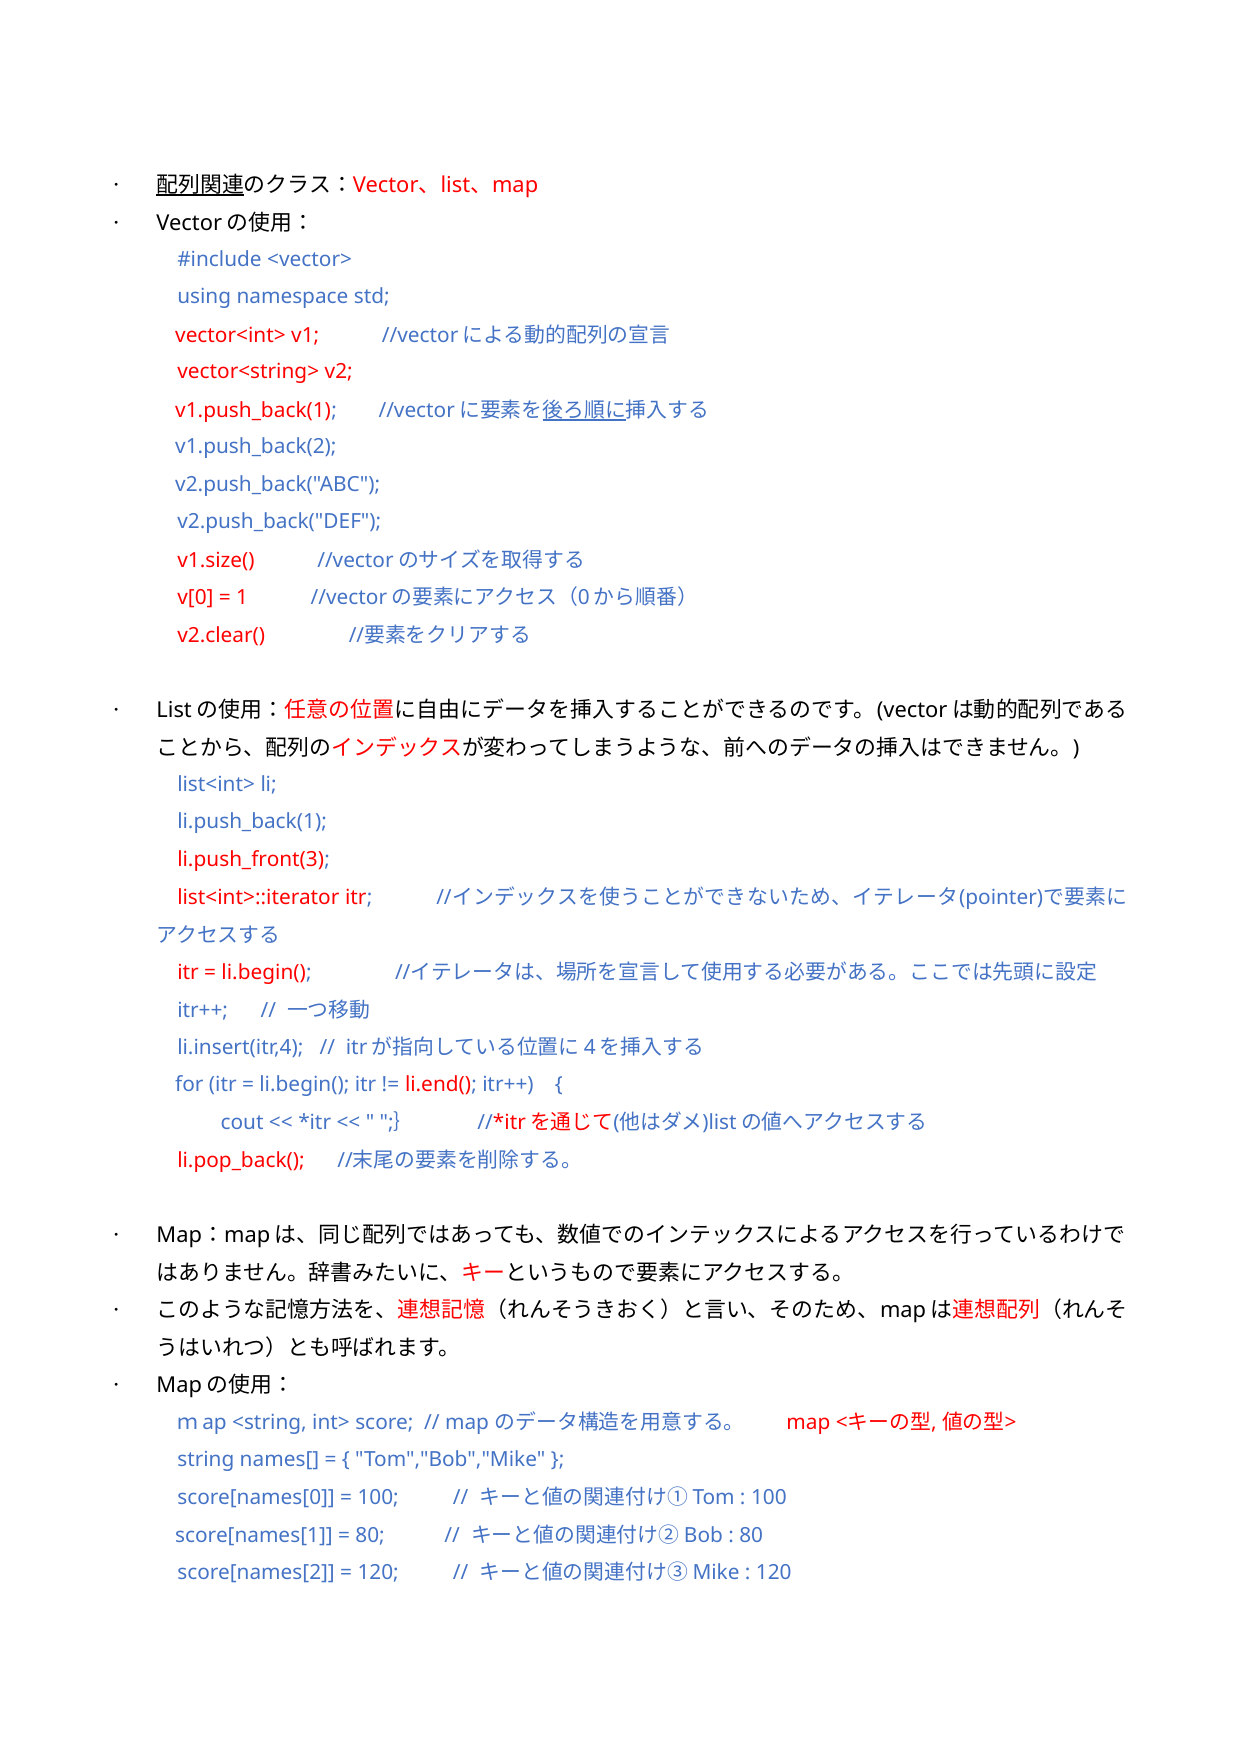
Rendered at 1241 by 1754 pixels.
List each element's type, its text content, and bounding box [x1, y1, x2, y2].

list Listの使用：任意の位置に自由にデータを挿入することができるのです。(vectorは動的配列であることから、配列のインデックスが変わってしまうような、前へのデータの挿入はできません。) [112, 689, 1128, 764]
list li.pop_back(); //末尾の要素を削除する。 [156, 1139, 1128, 1177]
list #include <vector> [156, 239, 1128, 277]
list ｍap <string, int> score; // map のデータ構造を用意する。 map <キーの型, 値の型> [156, 1402, 1128, 1439]
list vector<string> v2; [156, 352, 1128, 389]
list cout << *itr << " ";｝ //*itrを通じて(他はダメ)listの値へアクセスする [156, 1102, 1128, 1139]
list itr++; // 一つ移動 [156, 989, 1128, 1027]
list list<int>::iterator itr; //インデックスを使うことができないため、イテレータ(pointer)で要素にアクセスする [156, 877, 1128, 952]
text score[names[1]] = 80; // キーと値の関連付け② Bob : 80 [112, 1514, 1128, 1552]
list itr = li.begin(); //イテレータは、場所を宣言して使用する必要がある。ここでは先頭に設定 [156, 952, 1128, 989]
list 配列関連のクラス：Vector、list、map [112, 164, 1128, 202]
text for (itr = li.begin(); itr != li.end(); itr++) { [112, 1064, 1128, 1102]
text vector<int> v1; //vectorによる動的配列の宣言 [112, 314, 1128, 352]
list li.insert(itr,4); // itrが指向している位置に4を挿入する [156, 1027, 1128, 1064]
list Vectorの使用： [112, 202, 1128, 239]
list list<int> li; [156, 764, 1128, 802]
list v[0] = 1 //vectorの要素にアクセス（0から順番） [156, 577, 1128, 614]
text v2.push_back("ABC"); [112, 464, 1128, 502]
list このような記憶方法を、連想記憶（れんそうきおく）と言い、そのため、mapは連想配列（れんそうはいれつ）とも呼ばれます。 [112, 1289, 1128, 1364]
list li.push_back(1); [156, 802, 1128, 839]
list score[names[0]] = 100; // キーと値の関連付け① Tom : 100 [156, 1477, 1128, 1514]
text v1.push_back(2); [112, 427, 1128, 464]
list v1.size() //vectorのサイズを取得する [156, 539, 1128, 577]
list using namespace std; [156, 277, 1128, 314]
list v2.clear() //要素をクリアする [156, 614, 1128, 652]
text v1.push_back(1); //vectorに要素を後ろ順に挿入する [112, 389, 1128, 427]
list v2.push_back("DEF"); [156, 502, 1128, 539]
list Map：mapは、同じ配列ではあっても、数値でのインテックスによるアクセスを行っているわけではありません。辞書みたいに、キーというもので要素にアクセスする。 [112, 1214, 1128, 1289]
list Mapの使用： [112, 1364, 1128, 1402]
list score[names[2]] = 120; // キーと値の関連付け③ Mike : 120 [156, 1552, 1128, 1589]
list li.push_front(3); [156, 839, 1128, 877]
list string names[] = { "Tom","Bob","Mike" }; [156, 1439, 1128, 1477]
